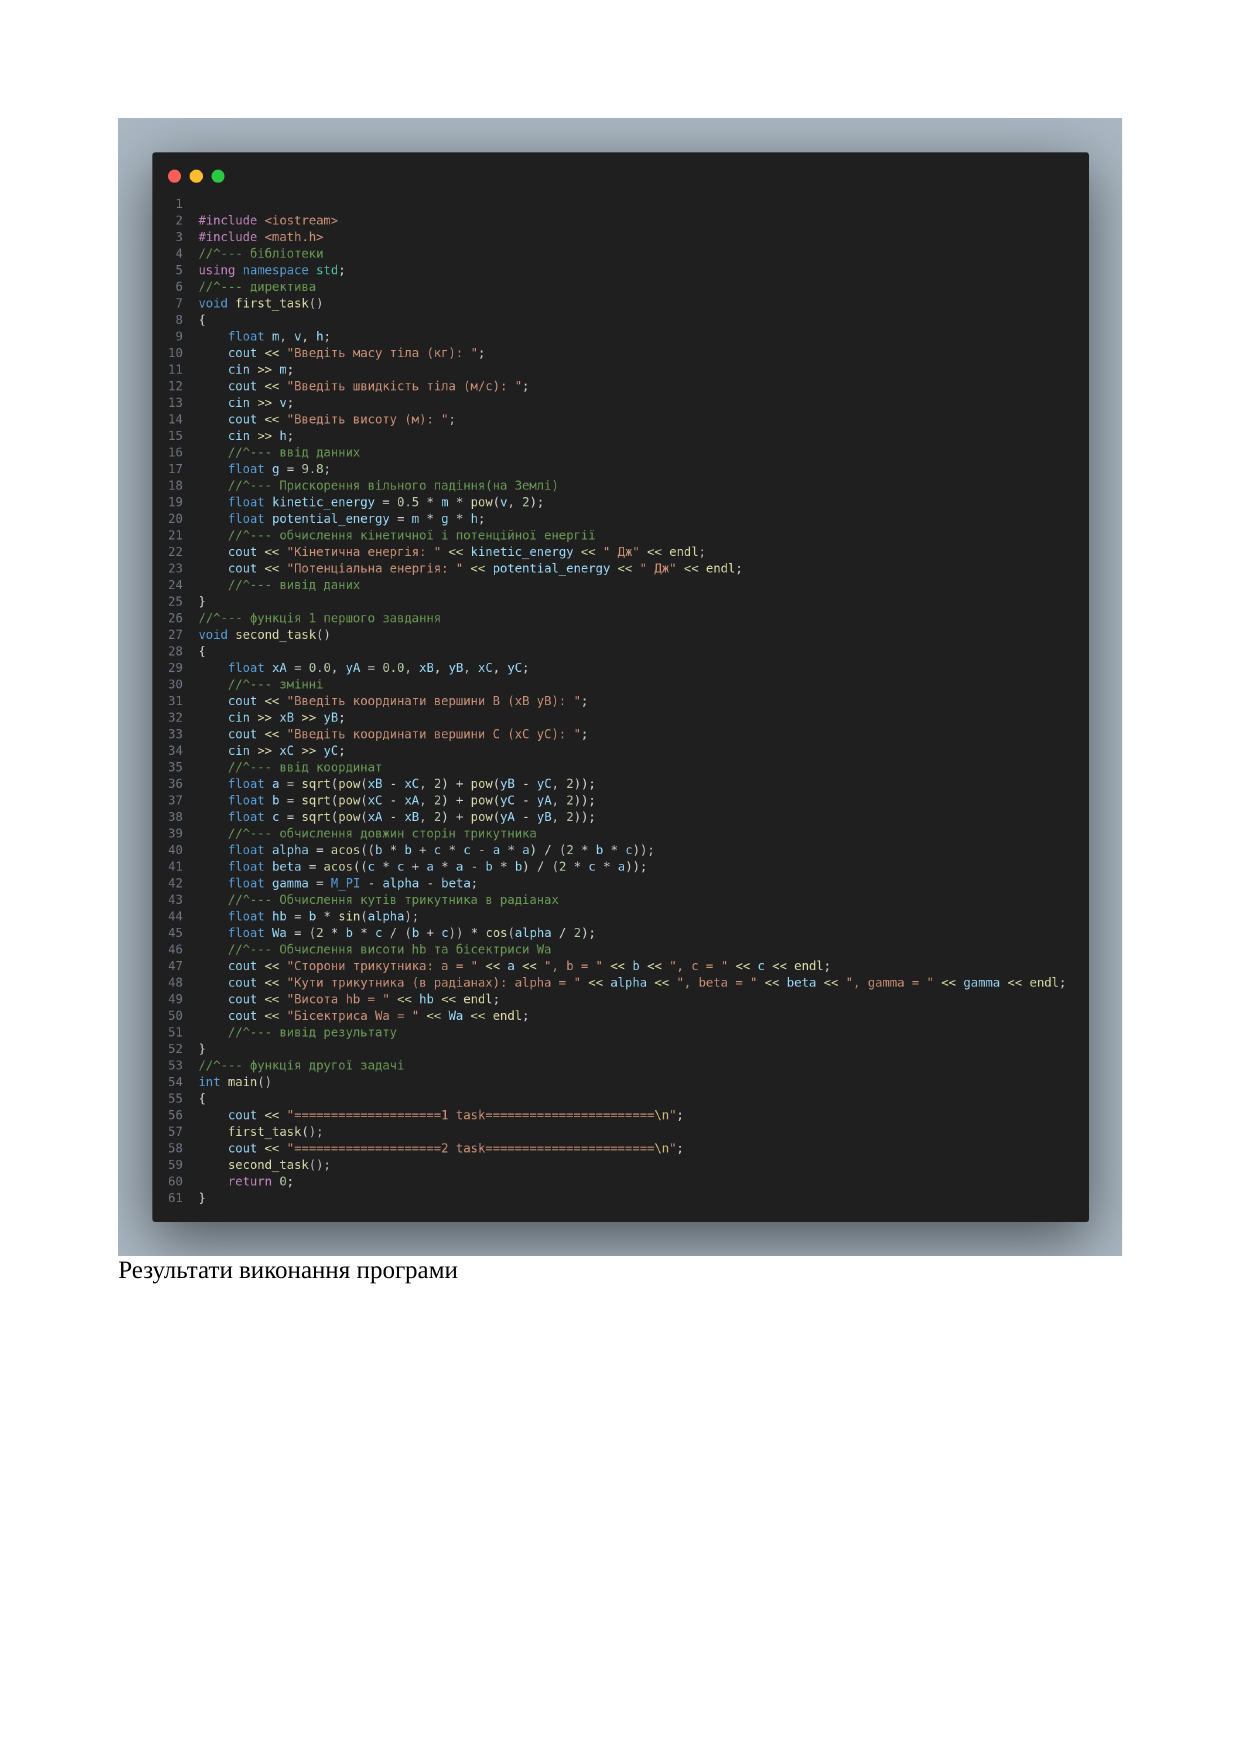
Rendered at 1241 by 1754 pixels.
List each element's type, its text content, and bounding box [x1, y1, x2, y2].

picture [118, 118, 1123, 1256]
text Результати виконання програми [118, 1256, 1122, 1284]
